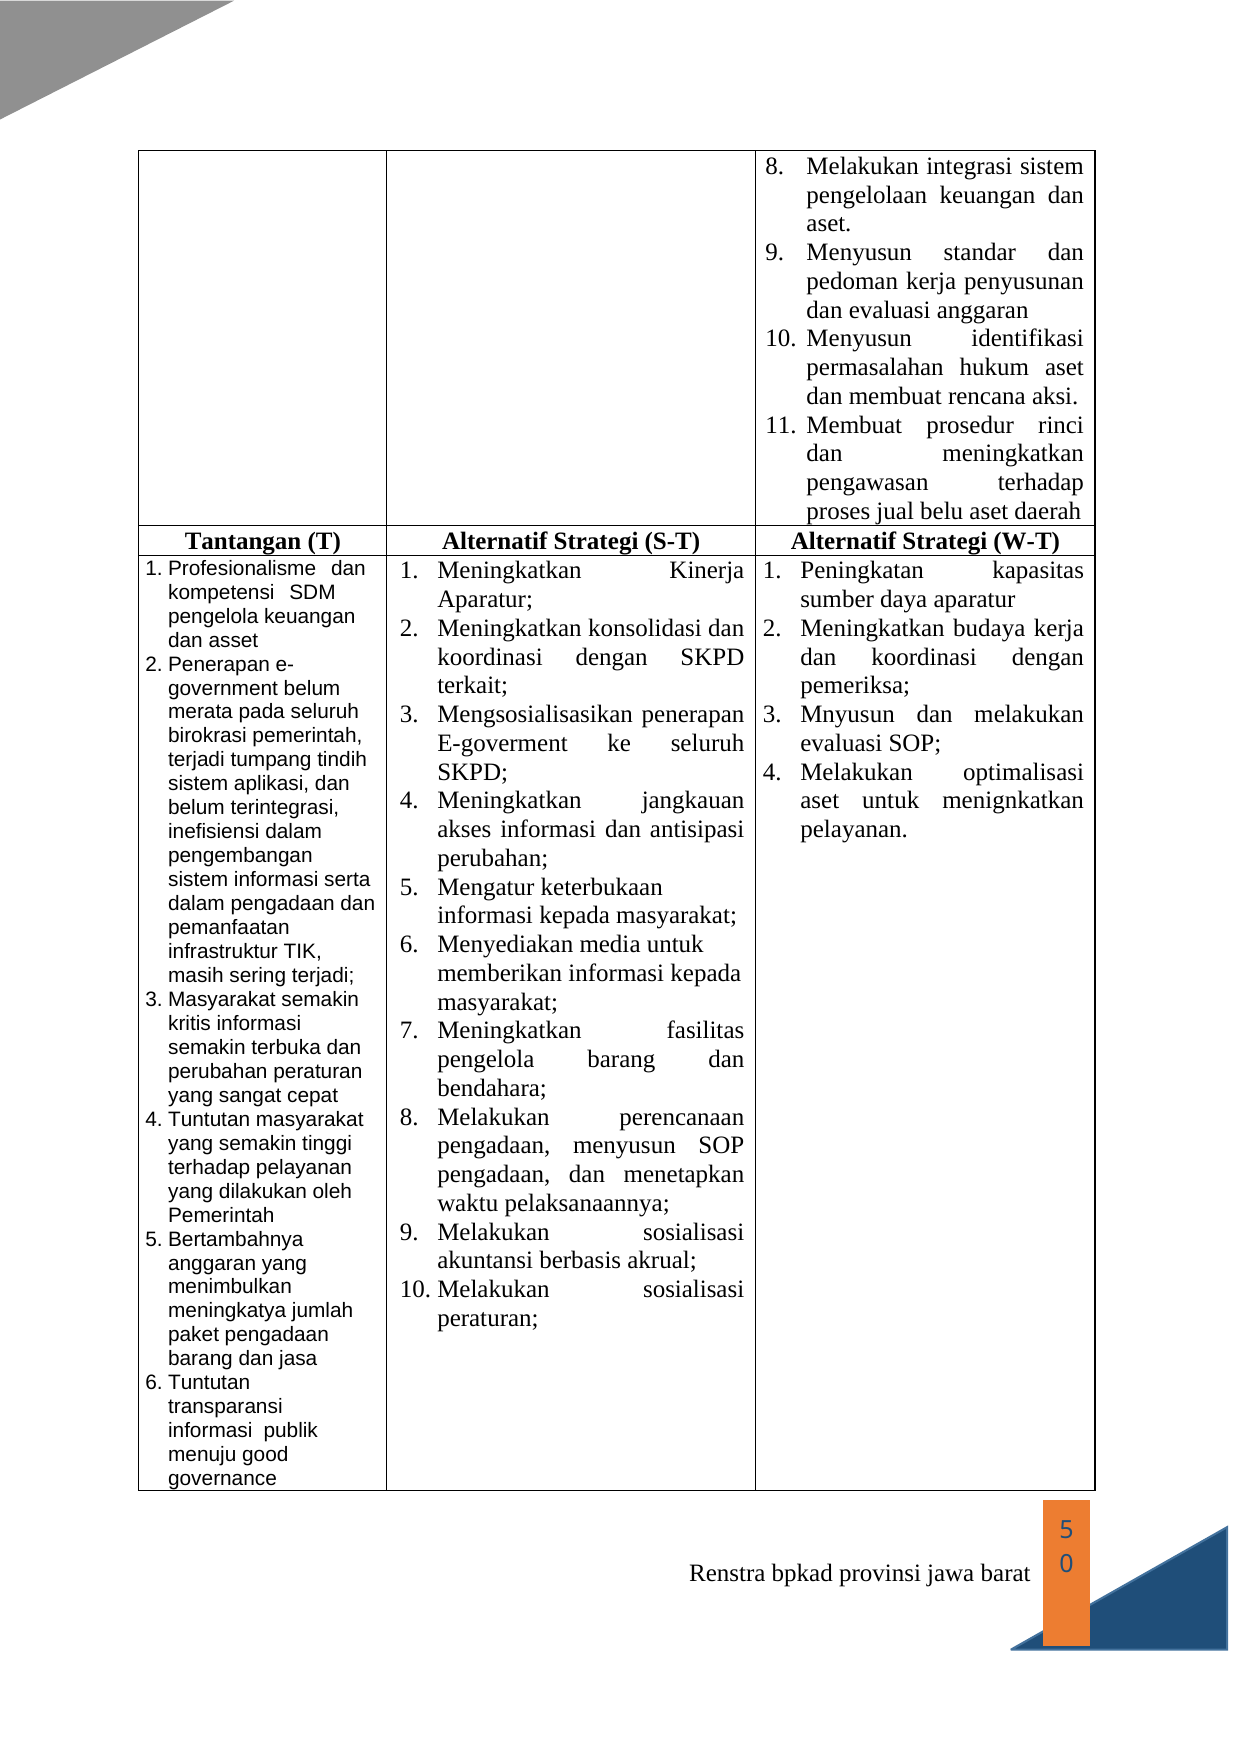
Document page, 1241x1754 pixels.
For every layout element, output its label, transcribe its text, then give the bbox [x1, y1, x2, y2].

table_cell Alternatif Strategi (W-T) [756, 526, 1094, 554]
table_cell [139, 151, 386, 525]
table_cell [387, 556, 755, 1490]
table_cell Alternatif Strategi (S-T) [387, 526, 755, 554]
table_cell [139, 556, 386, 1490]
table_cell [756, 556, 1094, 1490]
table_cell Tantangan (T) [139, 526, 386, 554]
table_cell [756, 151, 1094, 525]
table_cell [387, 151, 755, 525]
